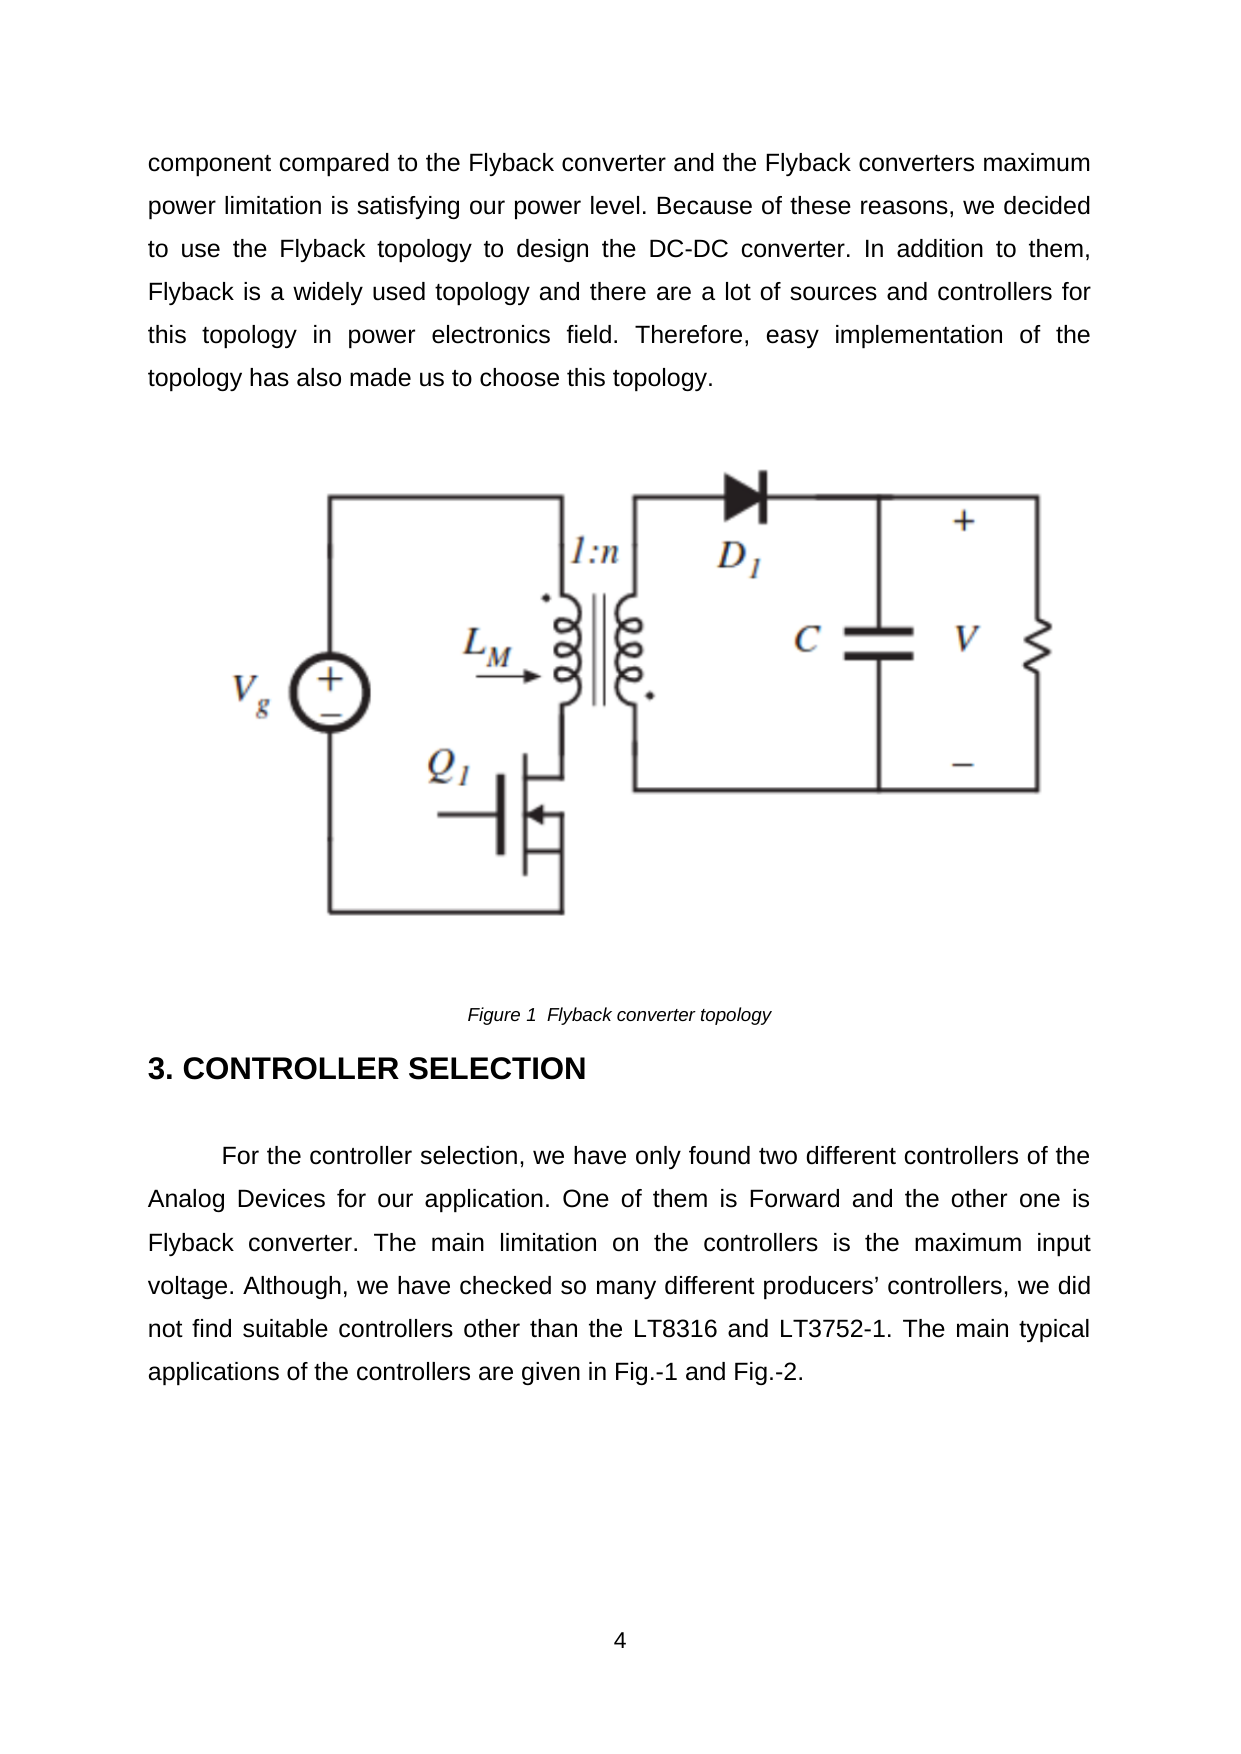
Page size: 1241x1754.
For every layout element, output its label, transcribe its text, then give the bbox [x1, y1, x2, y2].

picture [226, 456, 1088, 940]
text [148, 148, 1093, 392]
text For the controller selection, we have only found two different controllers of the Analog Devices for our application. One of them is Forward and the other one is Flyback converter. The main limitation on the controllers is the maximum input voltage. Although, we have checked so many different producers’ controllers, we did not find suitable controllers other than the LT8316 and LT3752-1. The main typical applications of the controllers are given in Fig.-1 and Fig.-2. [148, 1141, 1093, 1386]
subtitle 3. Controller Selection [148, 1050, 1093, 1086]
text Figure 1 Flyback converter topology [148, 1003, 1093, 1025]
